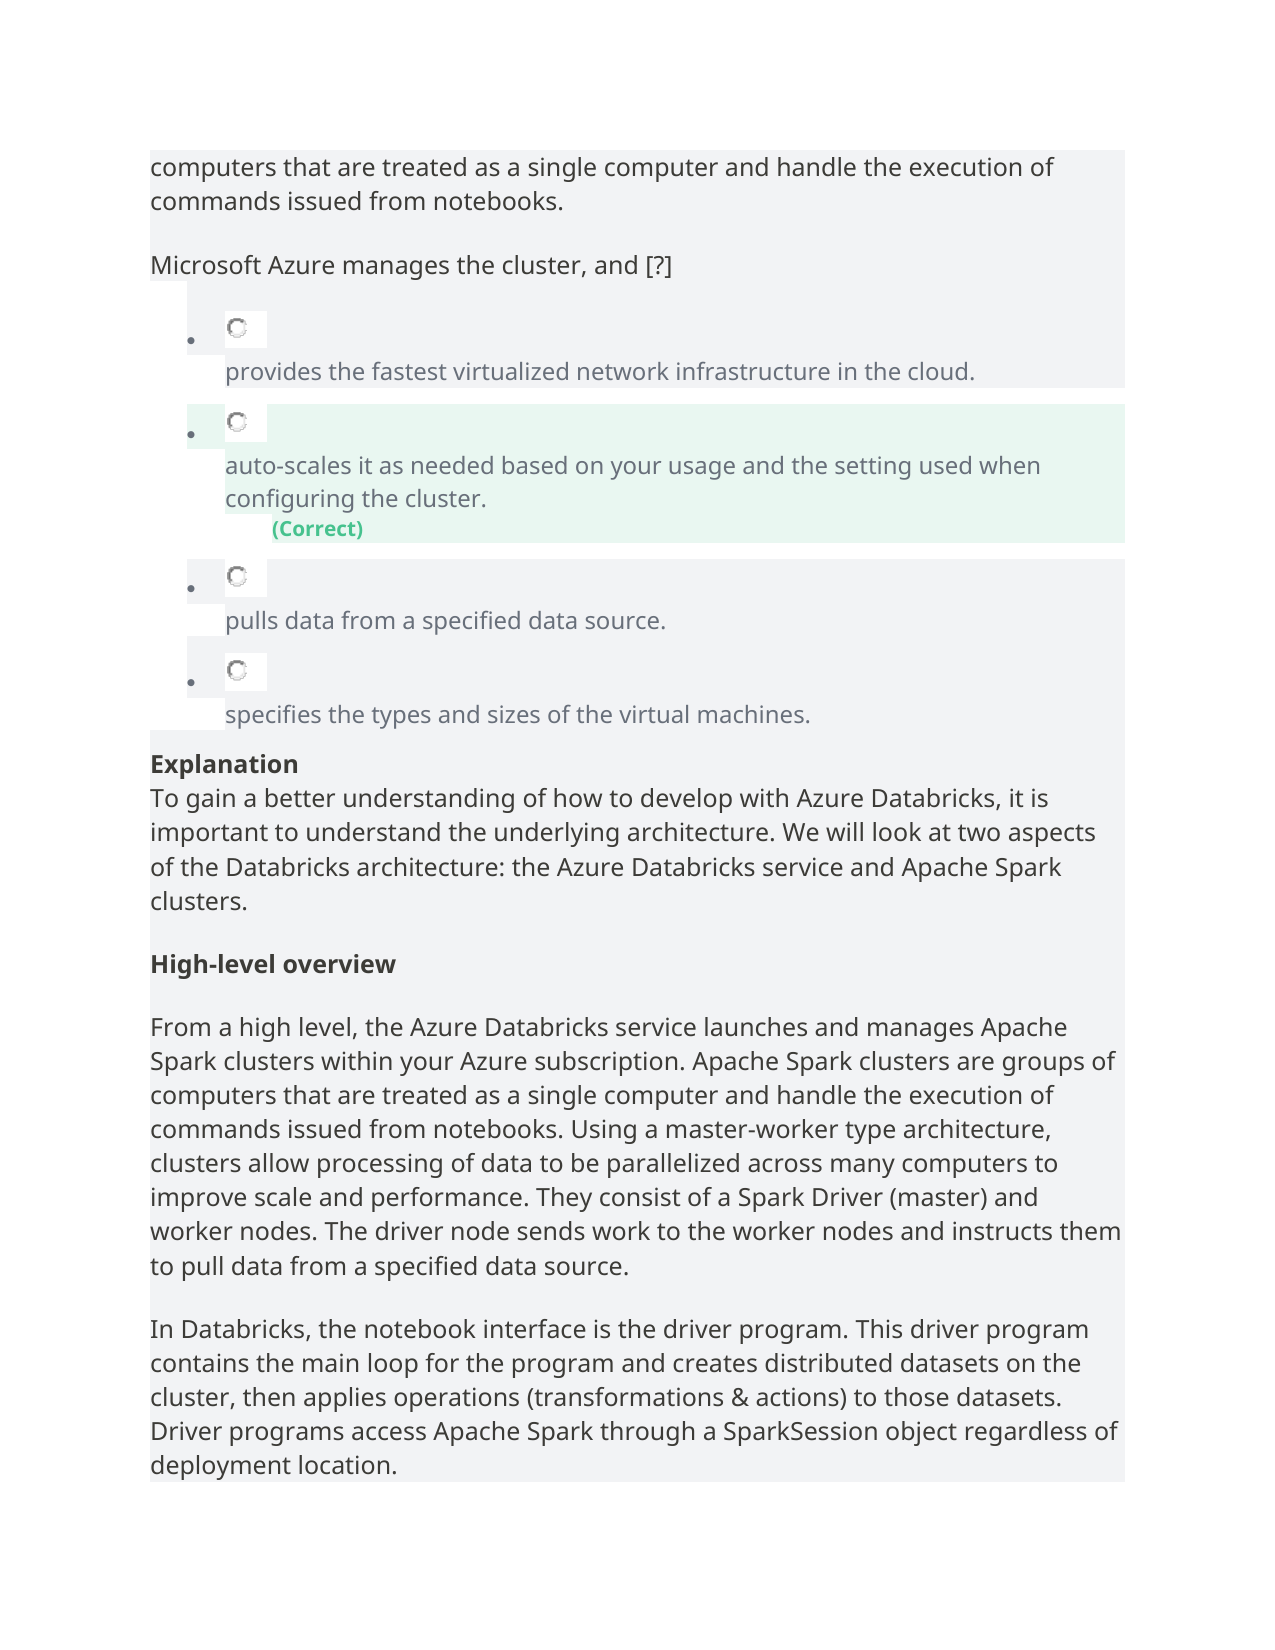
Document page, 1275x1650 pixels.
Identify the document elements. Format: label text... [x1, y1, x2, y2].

text To gain a better understanding of how to develop with Azure Databricks, it is important to understand the underlying architecture. We will look at two aspects of the Databricks architecture: the Azure Databricks service and Apache Spark clusters. [150, 781, 1125, 917]
text provides the fastest virtualized network infrastructure in the cloud. [225, 355, 1125, 388]
list ​ [187, 404, 1125, 449]
text From a high level, the Azure Databricks service launches and manages Apache Spark clusters within your Azure subscription. Apache Spark clusters are groups of computers that are treated as a single computer and handle the execution of commands issued from notebooks. Using a master-worker type architecture, clusters allow processing of data to be parallelized across many computers to improve scale and performance. They consist of a Spark Driver (master) and worker nodes. The driver node sends work to the worker nodes and instructs them to pull data from a specified data source. [150, 1010, 1125, 1282]
text (Correct) [272, 514, 1125, 543]
text specifies the types and sizes of the virtual machines. [225, 698, 1125, 730]
text pulls data from a specified data source. [225, 604, 1125, 636]
text High-level overview [150, 946, 1125, 981]
text Explanation [150, 747, 1125, 781]
text Microsoft Azure manages the cluster, and [?] [150, 247, 1125, 281]
list ​ [187, 559, 1125, 604]
list ​ [187, 653, 1125, 698]
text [150, 150, 1125, 218]
text auto-scales it as needed based on your usage and the setting used when configuring the cluster. [225, 449, 1125, 514]
text In Databricks, the notebook interface is the driver program. This driver program contains the main loop for the program and creates distributed datasets on the cluster, then applies operations (transformations & actions) to those datasets. Driver programs access Apache Spark through a SparkSession object regardless of deployment location. [150, 1311, 1125, 1482]
list ​ [187, 311, 1125, 355]
